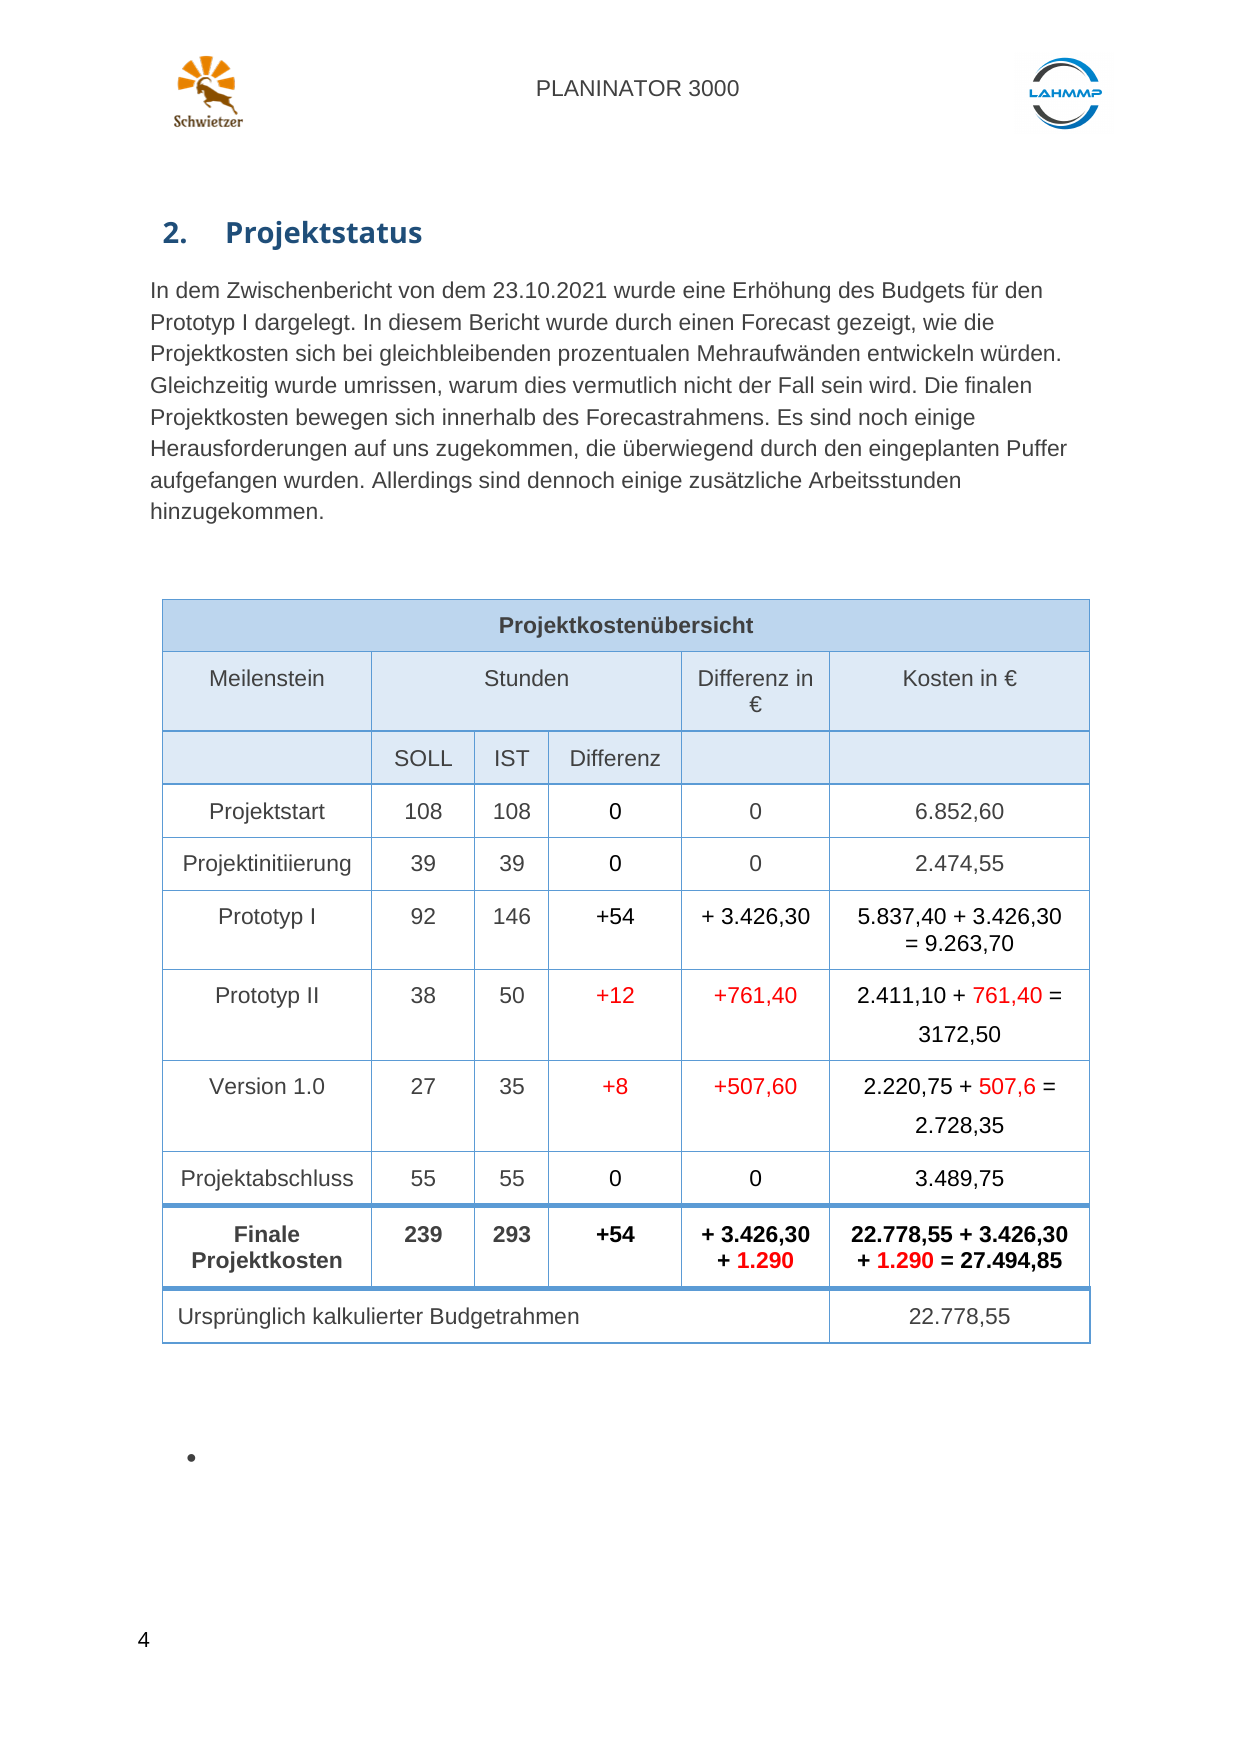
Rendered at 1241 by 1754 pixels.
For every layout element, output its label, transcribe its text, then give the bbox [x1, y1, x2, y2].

table_cell 39 [475, 838, 548, 890]
table_cell Meilenstein [163, 652, 371, 730]
table_cell 0 [549, 838, 681, 890]
table_cell [682, 732, 829, 783]
table_cell 0 [549, 1152, 681, 1203]
table_cell +507,60 [682, 1061, 829, 1151]
text In dem Zwischenbericht von dem 23.10.2021 wurde eine Erhöhung des Budgets für den Prototyp I dargelegt. In diesem Bericht wurde durch einen Forecast gezeigt, wie die Projektkosten sich bei gleichbleibenden prozentualen Mehraufwänden entwickeln würden. Gleichzeitig wurde umrissen, warum dies vermutlich nicht der Fall sein wird. Die finalen Projektkosten bewegen sich innerhalb des Forecastrahmens. Es sind noch einige Herausforderungen auf uns zugekommen, die überwiegend durch den eingeplanten Puffer aufgefangen wurden. Allerdings sind dennoch einige zusätzliche Arbeitsstunden hinzugekommen. [150, 277, 1090, 524]
table_cell Finale Projektkosten [163, 1208, 371, 1286]
table_cell 2.411,10 + 761,40 = 3172,50 [830, 970, 1089, 1060]
table_cell Differenz in € [682, 652, 829, 730]
table_cell 0 [682, 1152, 829, 1203]
table_cell [830, 732, 1089, 783]
table_cell 35 [475, 1061, 548, 1151]
table_cell Projektabschluss [163, 1152, 371, 1203]
table_cell 293 [475, 1208, 548, 1286]
table_cell Differenz [549, 732, 681, 783]
table_cell 0 [682, 838, 829, 890]
table_cell Stunden [372, 652, 681, 730]
table_cell 3.489,75 [830, 1152, 1089, 1203]
table_cell 239 [372, 1208, 474, 1286]
table_cell [163, 732, 371, 783]
table_cell Prototyp I [163, 891, 371, 968]
table_cell 146 [475, 891, 548, 968]
table_cell Ursprünglich kalkulierter Budgetrahmen [163, 1291, 829, 1342]
table_cell 27 [372, 1061, 474, 1151]
picture [167, 47, 246, 133]
table_cell Prototyp II [163, 970, 371, 1060]
table_cell 6.852,60 [830, 785, 1089, 837]
table_cell 0 [549, 785, 681, 837]
table_cell 108 [475, 785, 548, 837]
table_cell +8 [549, 1061, 681, 1151]
table_cell 0 [682, 785, 829, 837]
table_cell +761,40 [682, 970, 829, 1060]
table_cell 38 [372, 970, 474, 1060]
table_cell 92 [372, 891, 474, 968]
table_cell 55 [372, 1152, 474, 1203]
table_cell +12 [549, 970, 681, 1060]
picture [1013, 52, 1114, 134]
table_cell IST [475, 732, 548, 783]
table_cell 55 [475, 1152, 548, 1203]
list Projektstatus [187, 212, 1090, 252]
table_cell 5.837,40 + 3.426,30 = 9.263,70 [830, 891, 1089, 968]
table_cell 2.220,75 + 507,6 = 2.728,35 [830, 1061, 1089, 1151]
table_cell 39 [372, 838, 474, 890]
table_cell 22.778,55 + 3.426,30 + 1.290 = 27.494,85 [830, 1208, 1089, 1286]
table_cell 108 [372, 785, 474, 837]
table_cell +54 [549, 1208, 681, 1286]
table_header Projektkostenübersicht [163, 600, 1089, 651]
table_cell Kosten in € [830, 652, 1089, 730]
table_cell 2.474,55 [830, 838, 1089, 890]
table_cell Projektstart [163, 785, 371, 837]
table_cell +54 [549, 891, 681, 968]
table_cell Projektinitiierung [163, 838, 371, 890]
table_cell + 3.426,30 + 1.290 [682, 1208, 829, 1286]
table_cell + 3.426,30 [682, 891, 829, 968]
table_cell SOLL [372, 732, 474, 783]
table_cell 22.778,55 [830, 1291, 1089, 1342]
table_cell Version 1.0 [163, 1061, 371, 1151]
table_cell 50 [475, 970, 548, 1060]
